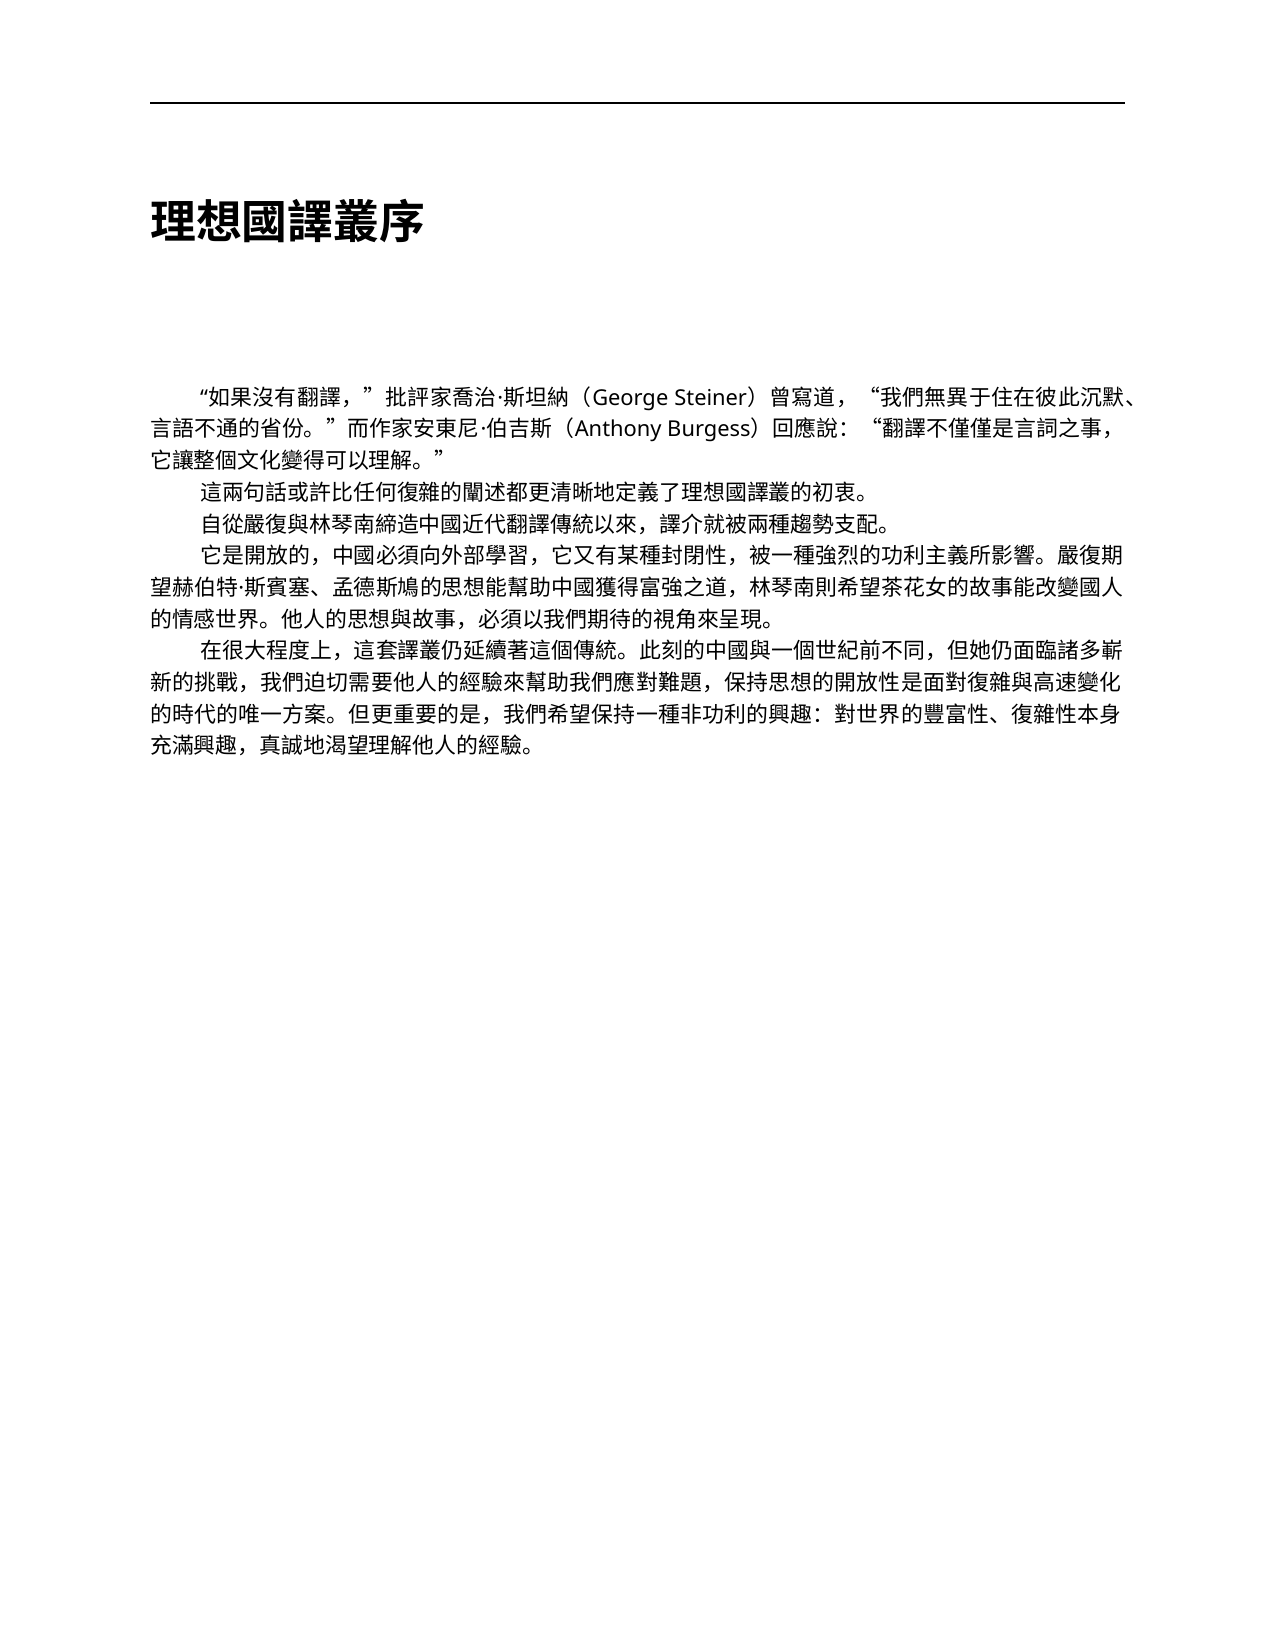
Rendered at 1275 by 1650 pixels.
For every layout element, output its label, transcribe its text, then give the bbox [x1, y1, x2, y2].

subtitle 理想國譯叢序 [150, 185, 1125, 252]
text 它是開放的，中國必須向外部學習，它又有某種封閉性，被一種強烈的功利主義所影響。嚴復期望赫伯特·斯賓塞、孟德斯鳩的思想能幫助中國獲得富強之道，林琴南則希望茶花女的故事能改變國人的情感世界。他人的思想與故事，必須以我們期待的視角來呈現。 [150, 538, 1125, 633]
text 自從嚴復與林琴南締造中國近代翻譯傳統以來，譯介就被兩種趨勢支配。 [150, 507, 1125, 538]
text “如果沒有翻譯，”批評家喬治·斯坦納（George Steiner）曾寫道，“我們無異于住在彼此沉默、言語不通的省份。”而作家安東尼·伯吉斯（Anthony Burgess）回應說：“翻譯不僅僅是言詞之事，它讓整個文化變得可以理解。” [150, 380, 1125, 475]
text 這兩句話或許比任何復雜的闡述都更清晰地定義了理想國譯叢的初衷。 [150, 475, 1125, 507]
text 在很大程度上，這套譯叢仍延續著這個傳統。此刻的中國與一個世紀前不同，但她仍面臨諸多嶄新的挑戰，我們迫切需要他人的經驗來幫助我們應對難題，保持思想的開放性是面對復雜與高速變化的時代的唯一方案。但更重要的是，我們希望保持一種非功利的興趣：對世界的豐富性、復雜性本身充滿興趣，真誠地渴望理解他人的經驗。 [150, 633, 1125, 760]
